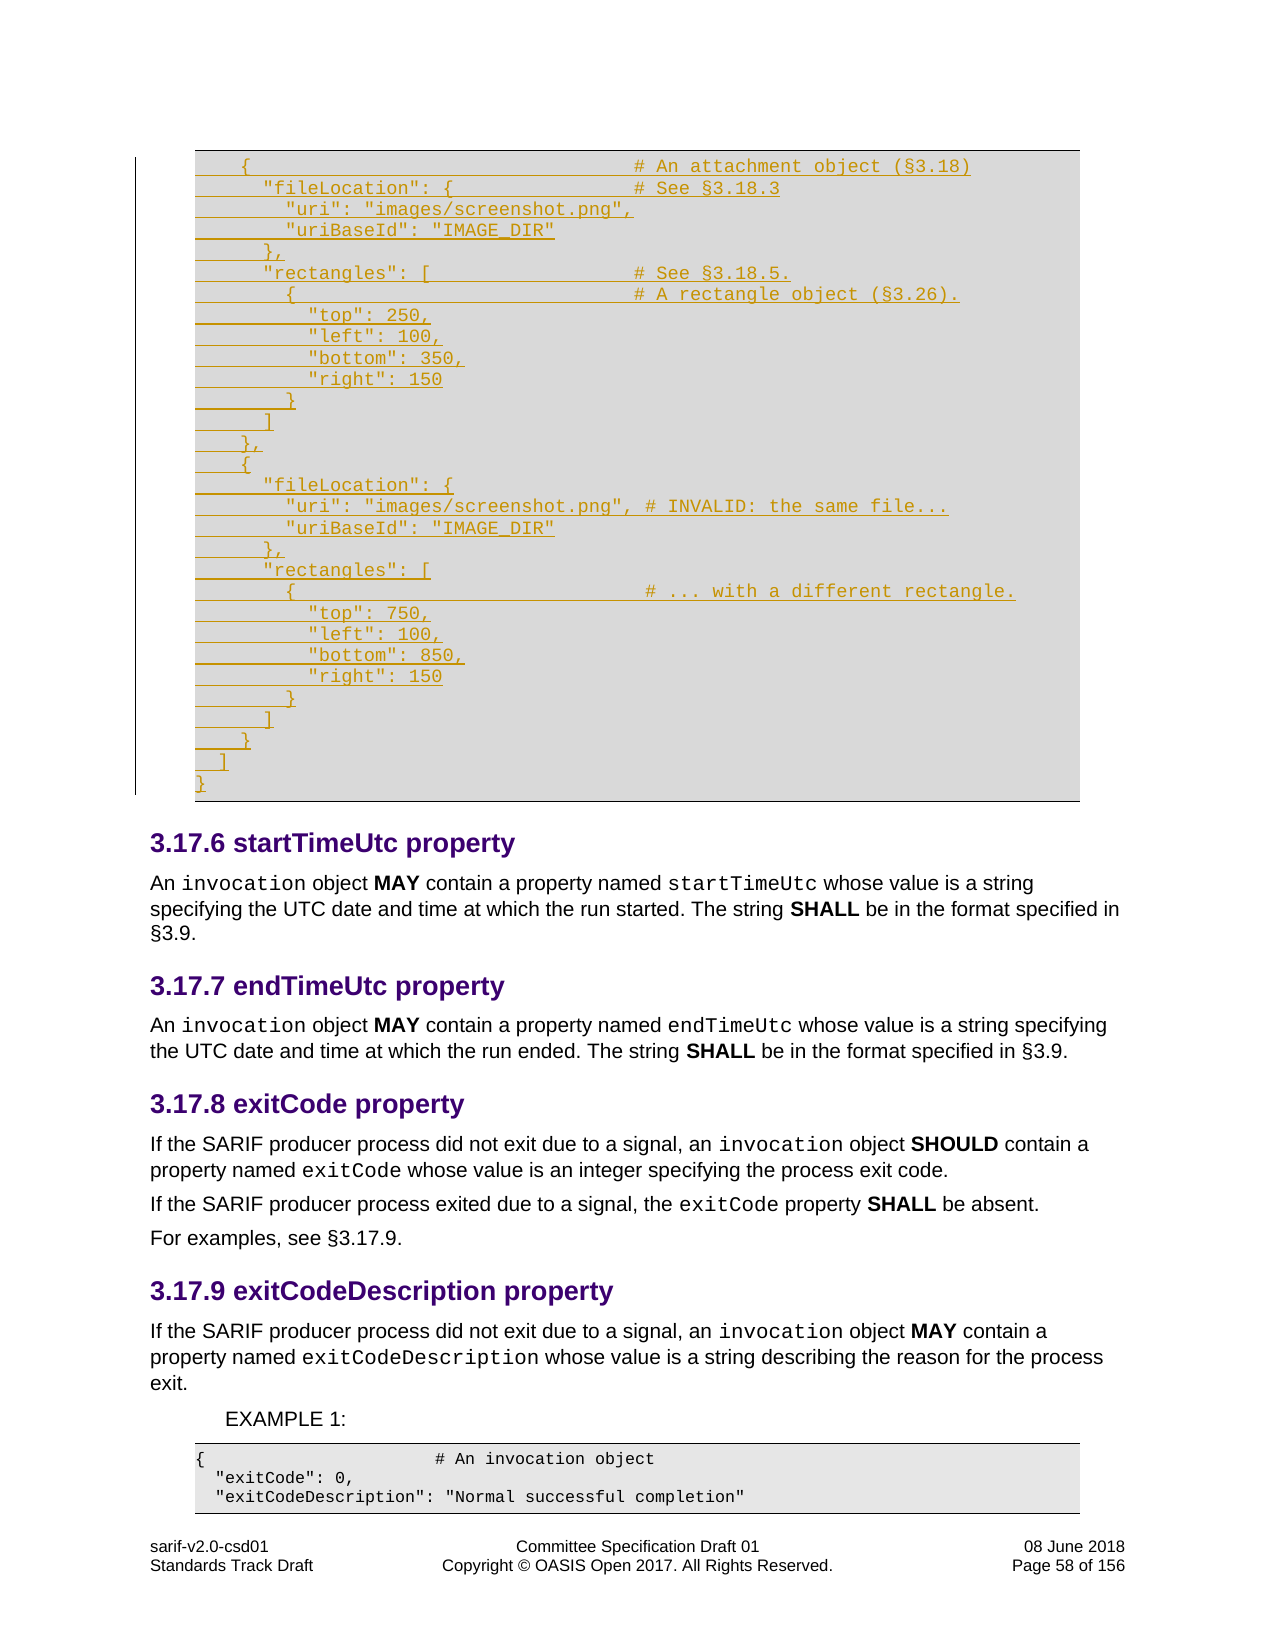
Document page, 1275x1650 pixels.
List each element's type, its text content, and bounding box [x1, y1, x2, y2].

text If the SARIF producer process did not exit due to a signal, an invocation object MAY contain a property named exitCodeDescription whose value is a string describing the reason for the process exit. [150, 1319, 1125, 1394]
subtitle endTimeUtc property [150, 969, 1125, 1001]
text An invocation object MAY contain a property named startTimeUtc whose value is a string specifying the UTC date and time at which the run started. The string SHALL be in the format specified in §3.9. [150, 871, 1125, 944]
text EXAMPLE 1: [225, 1407, 1050, 1431]
text If the SARIF producer process did not exit due to a signal, an invocation object SHOULD contain a property named exitCode whose value is an integer specifying the process exit code. [150, 1132, 1125, 1183]
text { # An invocation object [195, 1444, 1080, 1462]
text "exitCodeDescription": "Normal successful completion" [195, 1481, 1080, 1513]
subtitle exitCodeDescription property [150, 1275, 1125, 1306]
text An invocation object MAY contain a property named endTimeUtc whose value is a string specifying the UTC date and time at which the run ended. The string SHALL be in the format specified in §3.9. [150, 1013, 1125, 1063]
subtitle exitCode property [150, 1088, 1125, 1119]
text "exitCode": 0, [195, 1462, 1080, 1481]
text If the SARIF producer process exited due to a signal, the exitCode property SHALL be absent. [150, 1192, 1125, 1218]
subtitle startTimeUtc property [150, 827, 1125, 858]
text For examples, see §3.17.9. [150, 1226, 1125, 1250]
